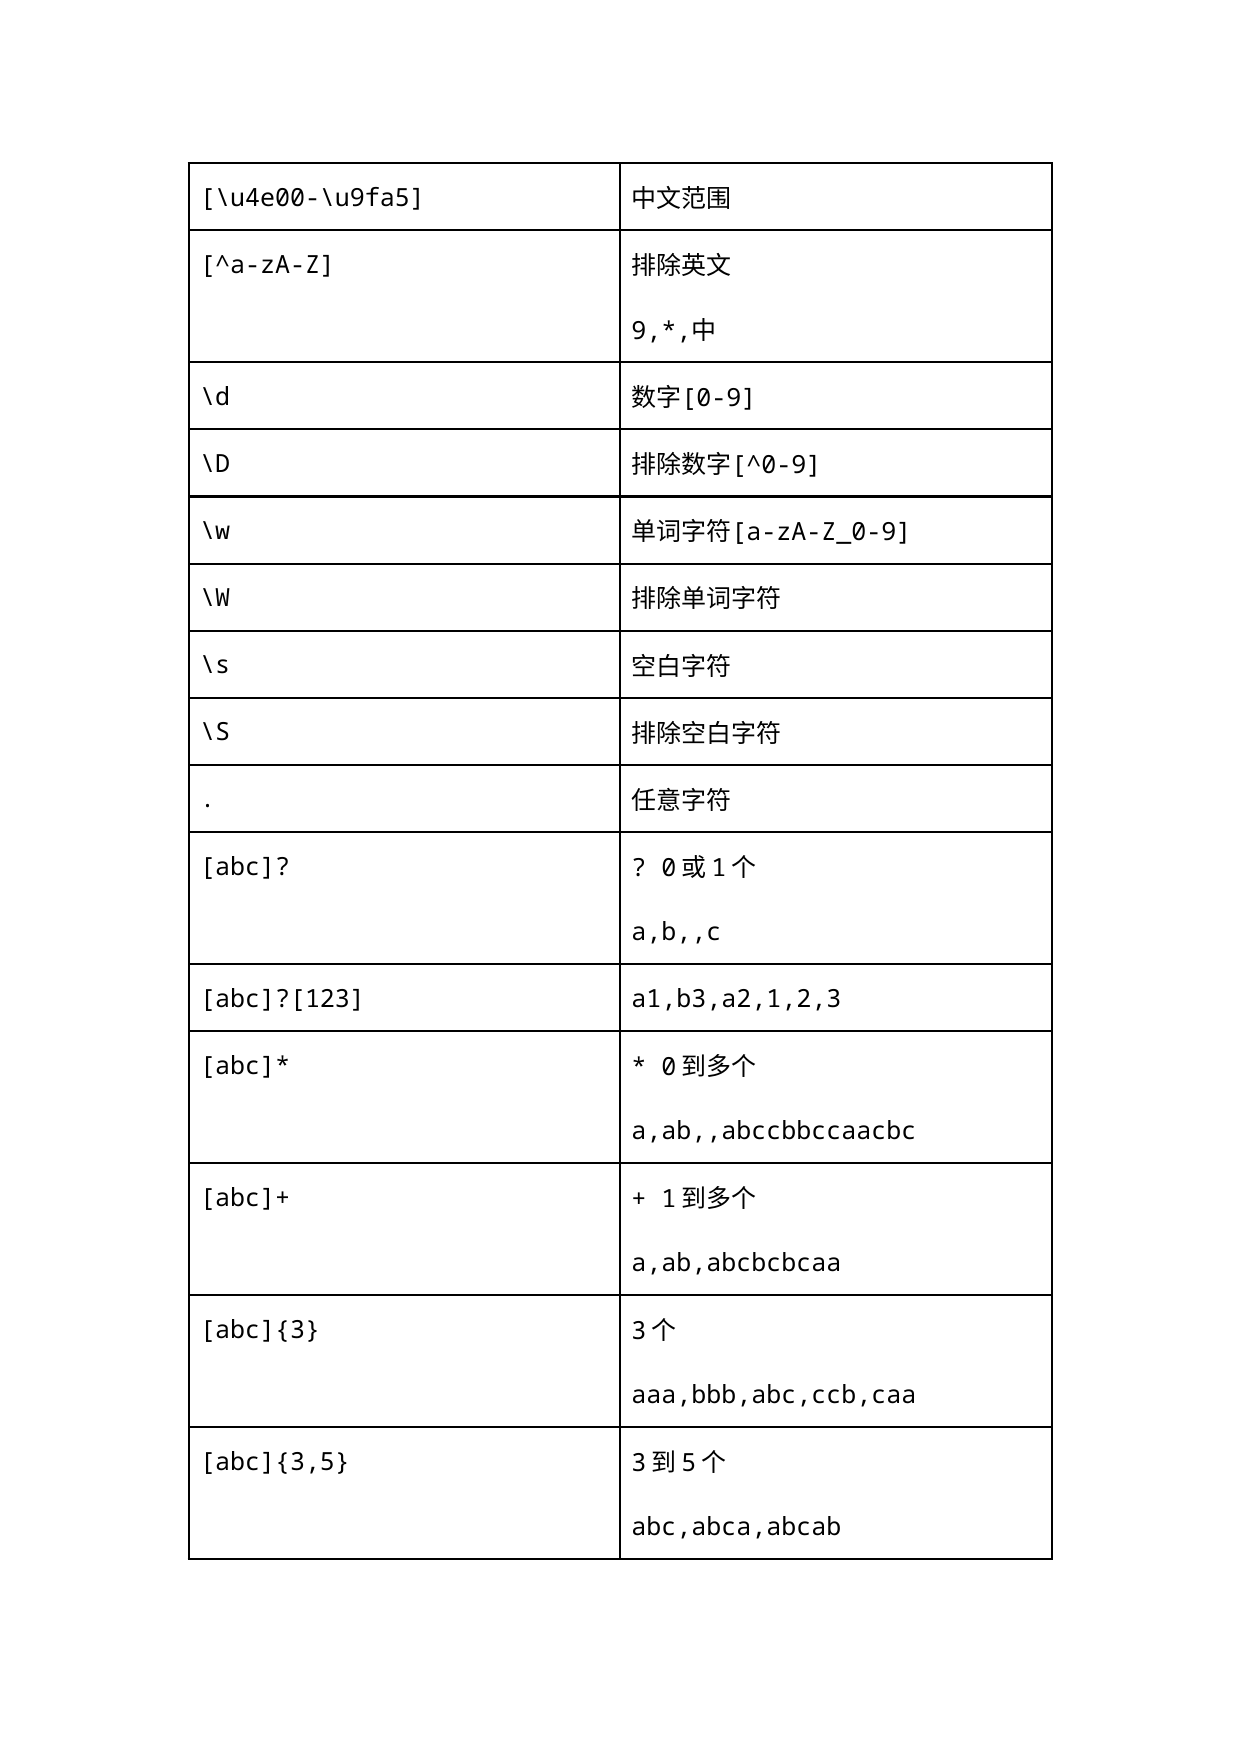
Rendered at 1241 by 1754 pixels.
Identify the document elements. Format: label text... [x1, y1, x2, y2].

table_cell [^a-zA-Z] [190, 231, 619, 361]
table_cell 3到5个 abc,abca,abcab [621, 1428, 1051, 1558]
table_cell [abc]+ [190, 1164, 619, 1294]
table_cell \s [190, 632, 619, 697]
table_cell + 1到多个 a,ab,abcbcbcaa [621, 1164, 1051, 1294]
table_cell [abc]?[123] [190, 965, 619, 1030]
table_cell 空白字符 [621, 632, 1051, 697]
table_cell a1,b3,a2,1,2,3 [621, 965, 1051, 1030]
table_cell 单词字符[a-zA-Z_0-9] [621, 498, 1051, 562]
table_cell [abc]* [190, 1032, 619, 1162]
table_cell 排除英文 9,*,中 [621, 231, 1051, 361]
table_cell . [190, 766, 619, 831]
table_cell [abc]{3} [190, 1296, 619, 1426]
table_cell * 0到多个 a,ab,,abccbbccaacbc [621, 1032, 1051, 1162]
table_cell [\u4e00-\u9fa5] [190, 164, 619, 229]
table_cell 任意字符 [621, 766, 1051, 831]
table_cell \D [190, 430, 619, 495]
table_cell 中文范围 [621, 164, 1051, 229]
table_cell [abc]? [190, 833, 619, 963]
table_cell \d [190, 363, 619, 428]
table_cell ? 0或1个 a,b,,c [621, 833, 1051, 963]
table_cell \S [190, 699, 619, 764]
table_cell \w [190, 498, 619, 562]
table_cell \W [190, 565, 619, 629]
table_cell [abc]{3,5} [190, 1428, 619, 1558]
table_cell 排除单词字符 [621, 565, 1051, 629]
table_cell 排除数字[^0-9] [621, 430, 1051, 495]
table_cell 3个 aaa,bbb,abc,ccb,caa [621, 1296, 1051, 1426]
table_cell 数字[0-9] [621, 363, 1051, 428]
table_cell 排除空白字符 [621, 699, 1051, 764]
